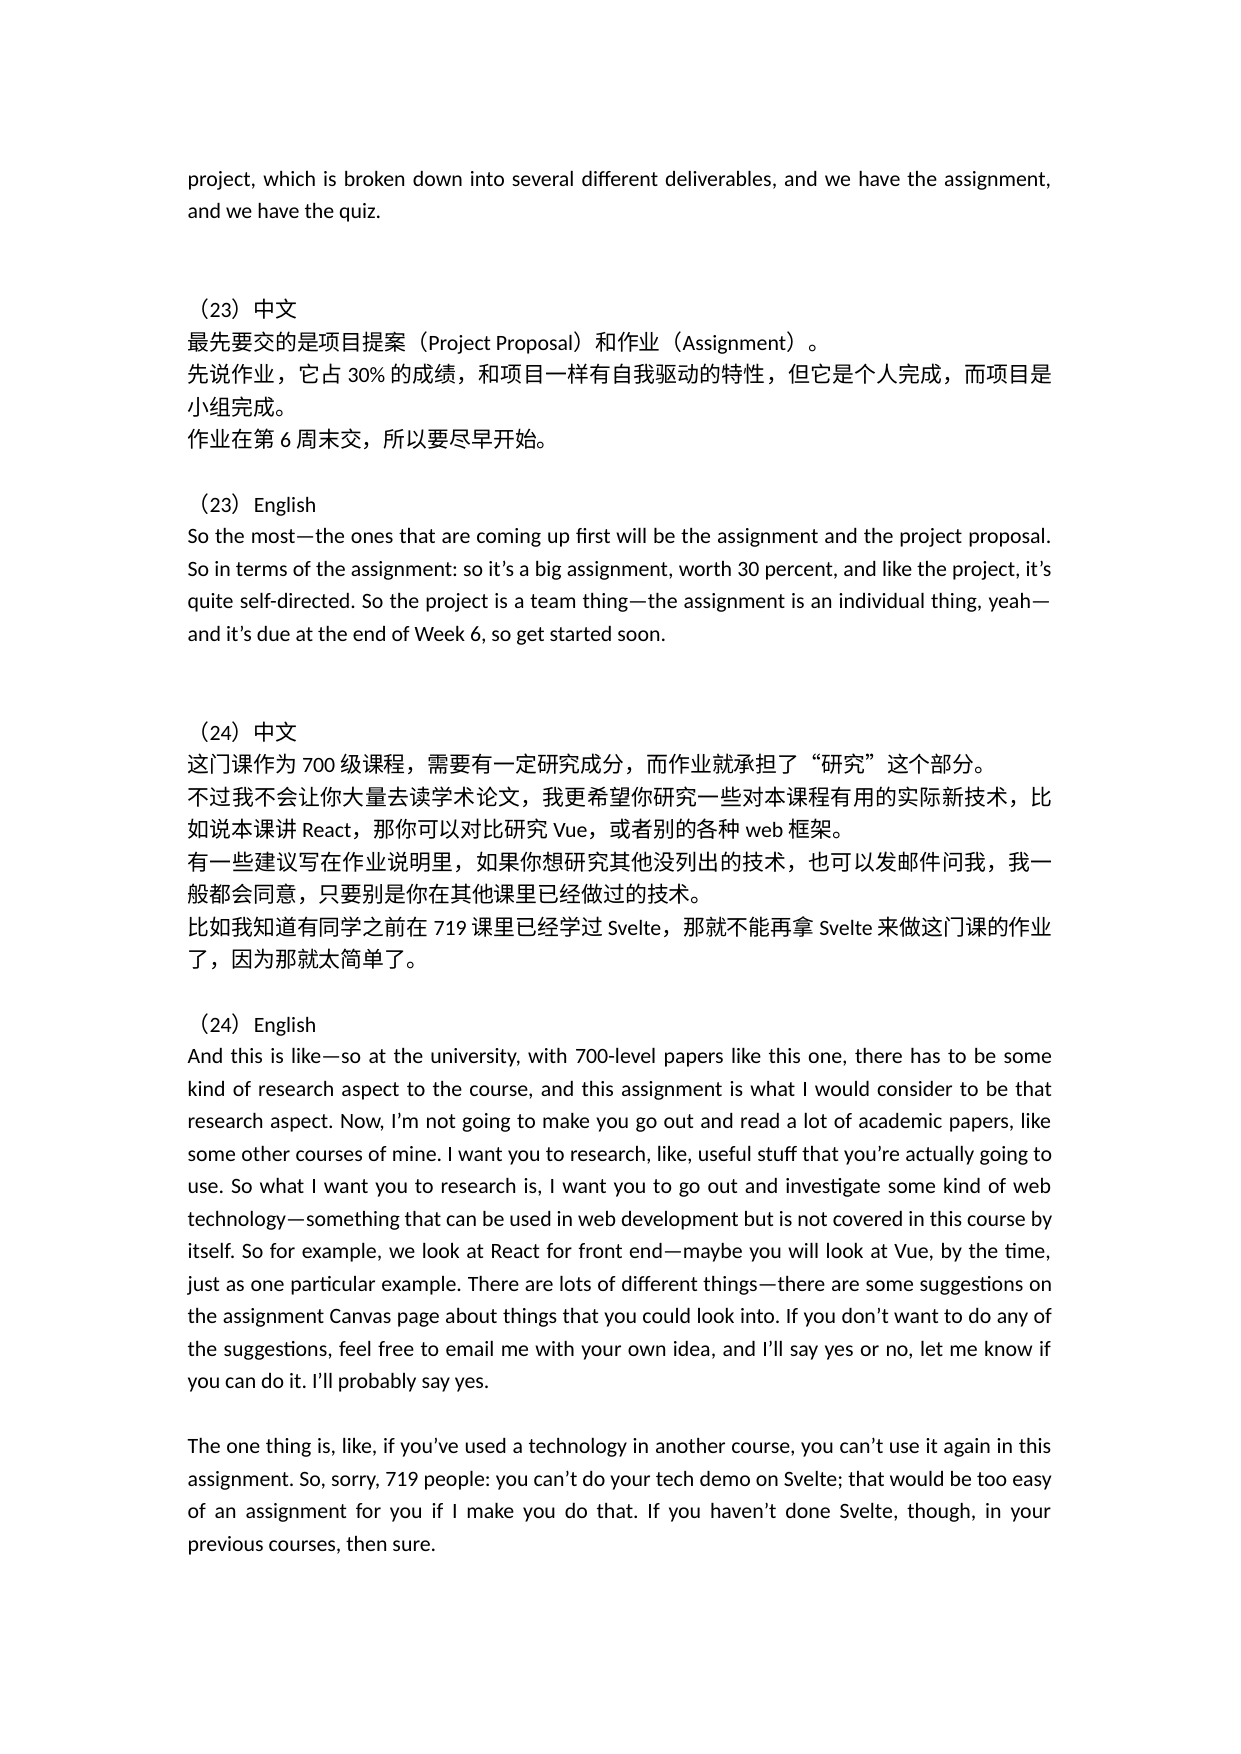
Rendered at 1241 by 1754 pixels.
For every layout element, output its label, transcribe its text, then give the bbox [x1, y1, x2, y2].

text 最先要交的是项目提案（Project Proposal）和作业（Assignment）。 [187, 324, 1053, 357]
text The one thing is, like, if you’ve used a technology in another course, you can’t use it again in this assignment. So, sorry, 719 people: you can’t do your tech demo on Svelte; that would be too easy of an assignment for you if I make you do that. If you haven’t done Svelte, though, in your previous courses, then sure. [187, 1429, 1053, 1559]
text And this is like—so at the university, with 700-level papers like this one, there has to be some kind of research aspect to the course, and this assignment is what I would consider to be that research aspect. Now, I’m not going to make you go out and read a lot of academic papers, like some other courses of mine. I want you to research, like, useful stuff that you’re actually going to use. So what I want you to research is, I want you to go out and investigate some kind of web technology—something that can be used in web development but is not covered in this course by itself. So for example, we look at React for front end—maybe you will look at Vue, by the time, just as one particular example. There are lots of different things—there are some suggestions on the assignment Canvas page about things that you could look into. If you don’t want to do any of the suggestions, feel free to email me with your own idea, and I’ll say yes or no, let me know if you can do it. I’ll probably say yes. [187, 1039, 1053, 1397]
text 比如我知道有同学之前在 719 课里已经学过 Svelte，那就不能再拿 Svelte 来做这门课的作业了，因为那就太简单了。 [187, 909, 1053, 974]
text So the most—the ones that are coming up first will be the assignment and the project proposal. So in terms of the assignment: so it’s a big assignment, worth 30 percent, and like the project, it’s quite self-directed. So the project is a team thing—the assignment is an individual thing, yeah—and it’s due at the end of Week 6, so get started soon. [187, 519, 1053, 649]
text （23）English [187, 487, 1053, 519]
text （23）中文 [187, 292, 1053, 324]
text （24）中文 [187, 714, 1053, 747]
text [187, 162, 1053, 227]
text 作业在第 6 周末交，所以要尽早开始。 [187, 422, 1053, 454]
text 这门课作为 700 级课程，需要有一定研究成分，而作业就承担了“研究”这个部分。 [187, 747, 1053, 779]
text 有一些建议写在作业说明里，如果你想研究其他没列出的技术，也可以发邮件问我，我一般都会同意，只要别是你在其他课里已经做过的技术。 [187, 844, 1053, 909]
text 不过我不会让你大量去读学术论文，我更希望你研究一些对本课程有用的实际新技术，比如说本课讲 React，那你可以对比研究 Vue，或者别的各种 web 框架。 [187, 779, 1053, 844]
text 先说作业，它占 30% 的成绩，和项目一样有自我驱动的特性，但它是个人完成，而项目是小组完成。 [187, 357, 1053, 422]
text （24）English [187, 1007, 1053, 1039]
